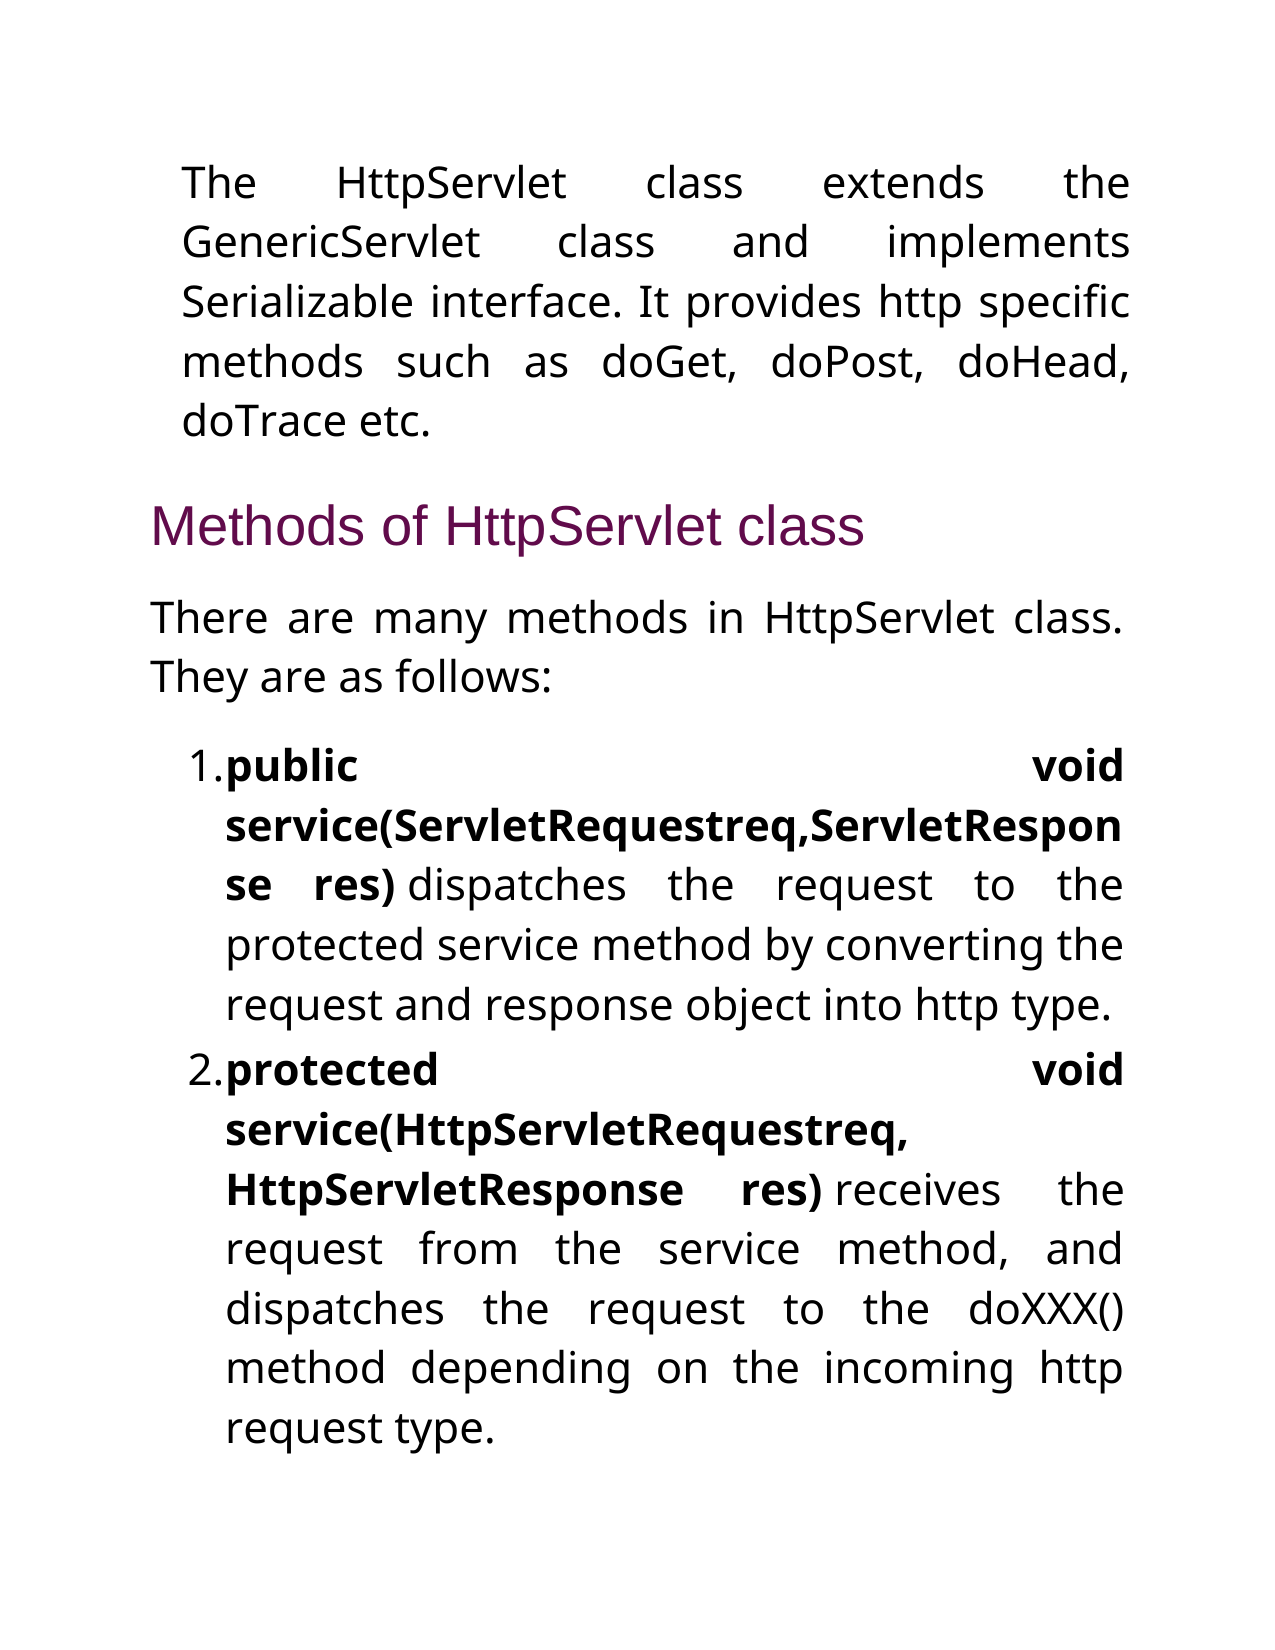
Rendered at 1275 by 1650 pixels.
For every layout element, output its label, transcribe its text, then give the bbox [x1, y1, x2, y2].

table_header The HttpServlet class extends the GenericServlet class and implements Serializable interface. It provides http specific methods such as doGet, doPost, doHead, doTrace etc. [149, 150, 1133, 472]
subtitle Methods of HttpServlet class [150, 493, 1125, 557]
list public void service(ServletRequestreq,ServletResponse res) dispatches the request to the protected service method by converting the request and response object into http type. [187, 735, 1125, 1033]
list protected void service(HttpServletRequestreq, HttpServletResponse res) receives the request from the service method, and dispatches the request to the doXXX() method depending on the incoming http request type. [187, 1039, 1125, 1456]
text There are many methods in HttpServlet class. They are as follows: [150, 587, 1125, 706]
